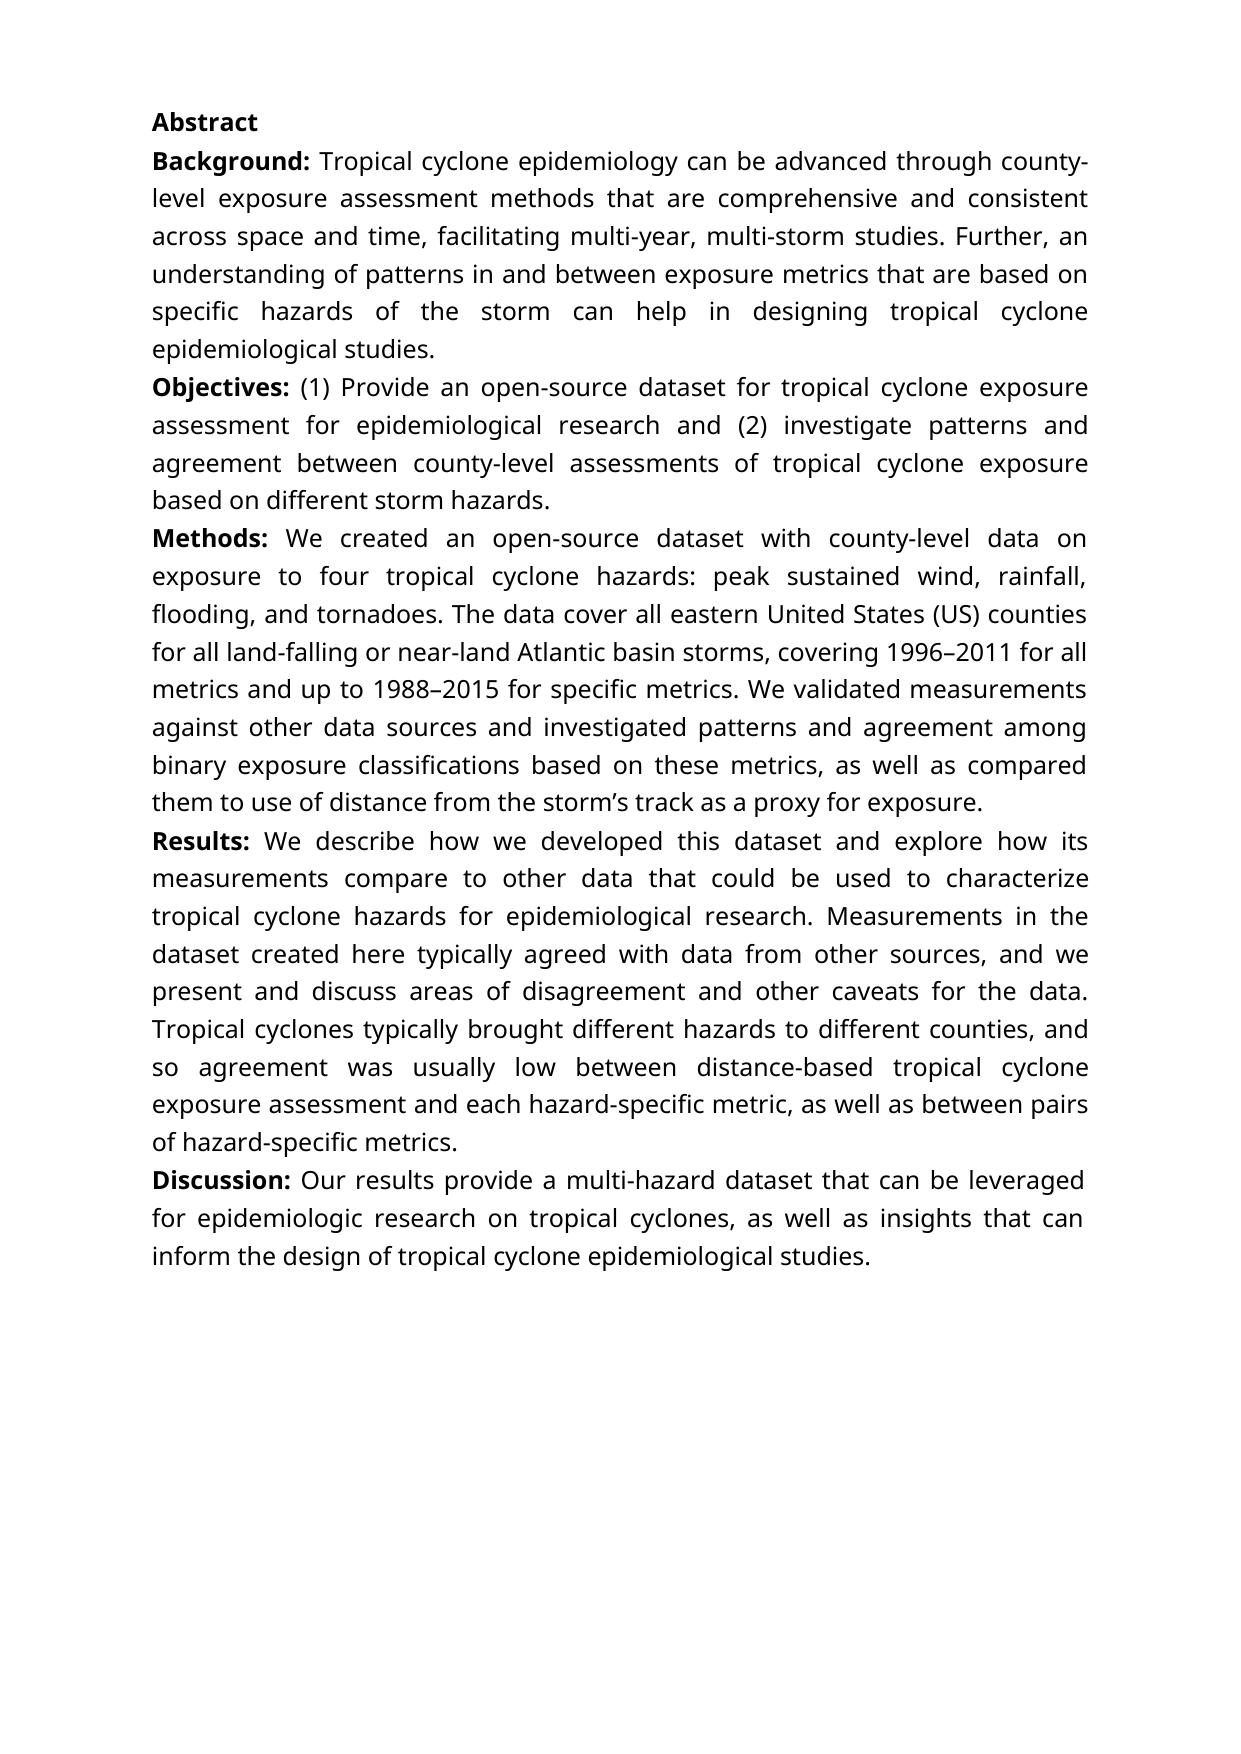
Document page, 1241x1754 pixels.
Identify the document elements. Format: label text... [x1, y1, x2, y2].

text Objectives: (1) Provide an open-source dataset for tropical cyclone exposure assessment for epidemiological research and (2) investigate patterns and agreement between county-level assessments of tropical cyclone exposure based on different storm hazards. [152, 370, 1089, 517]
text Discussion: Our results provide a multi-hazard dataset that can be leveraged for epidemiologic research on tropical cyclones, as well as insights that can inform the design of tropical cyclone epidemiological studies. [152, 1163, 1086, 1272]
text Results: We describe how we developed this dataset and explore how its measurements compare to other data that could be used to characterize tropical cyclone hazards for epidemiological research. Measurements in the dataset created here typically agreed with data from other sources, and we present and discuss areas of disagreement and other caveats for the data. Tropical cyclones typically brought different hazards to different counties, and so agreement was usually low between distance-based tropical cyclone exposure assessment and each hazard-specific metric, as well as between pairs of hazard-specific metrics. [152, 823, 1090, 1159]
text Background: Tropical cyclone epidemiology can be advanced through county-level exposure assessment methods that are comprehensive and consistent across space and time, facilitating multi-year, multi-storm studies. Further, an understanding of patterns in and between exposure metrics that are based on specific hazards of the storm can help in designing tropical cyclone epidemiological studies. [152, 143, 1089, 366]
text ISC).Abstract [152, 105, 1086, 139]
text Methods: We created an open-source dataset with county-level data on exposure to four tropical cyclone hazards: peak sustained wind, rainfall, flooding, and tornadoes. The data cover all eastern United States (US) counties for all land-falling or near-land Atlantic basin storms, covering 1996–2011 for all metrics and up to 1988–2015 for specific metrics. We validated measurements against other data sources and investigated patterns and agreement among binary exposure classifications based on these metrics, as well as compared them to use of distance from the storm’s track as a proxy for exposure. [152, 521, 1088, 819]
